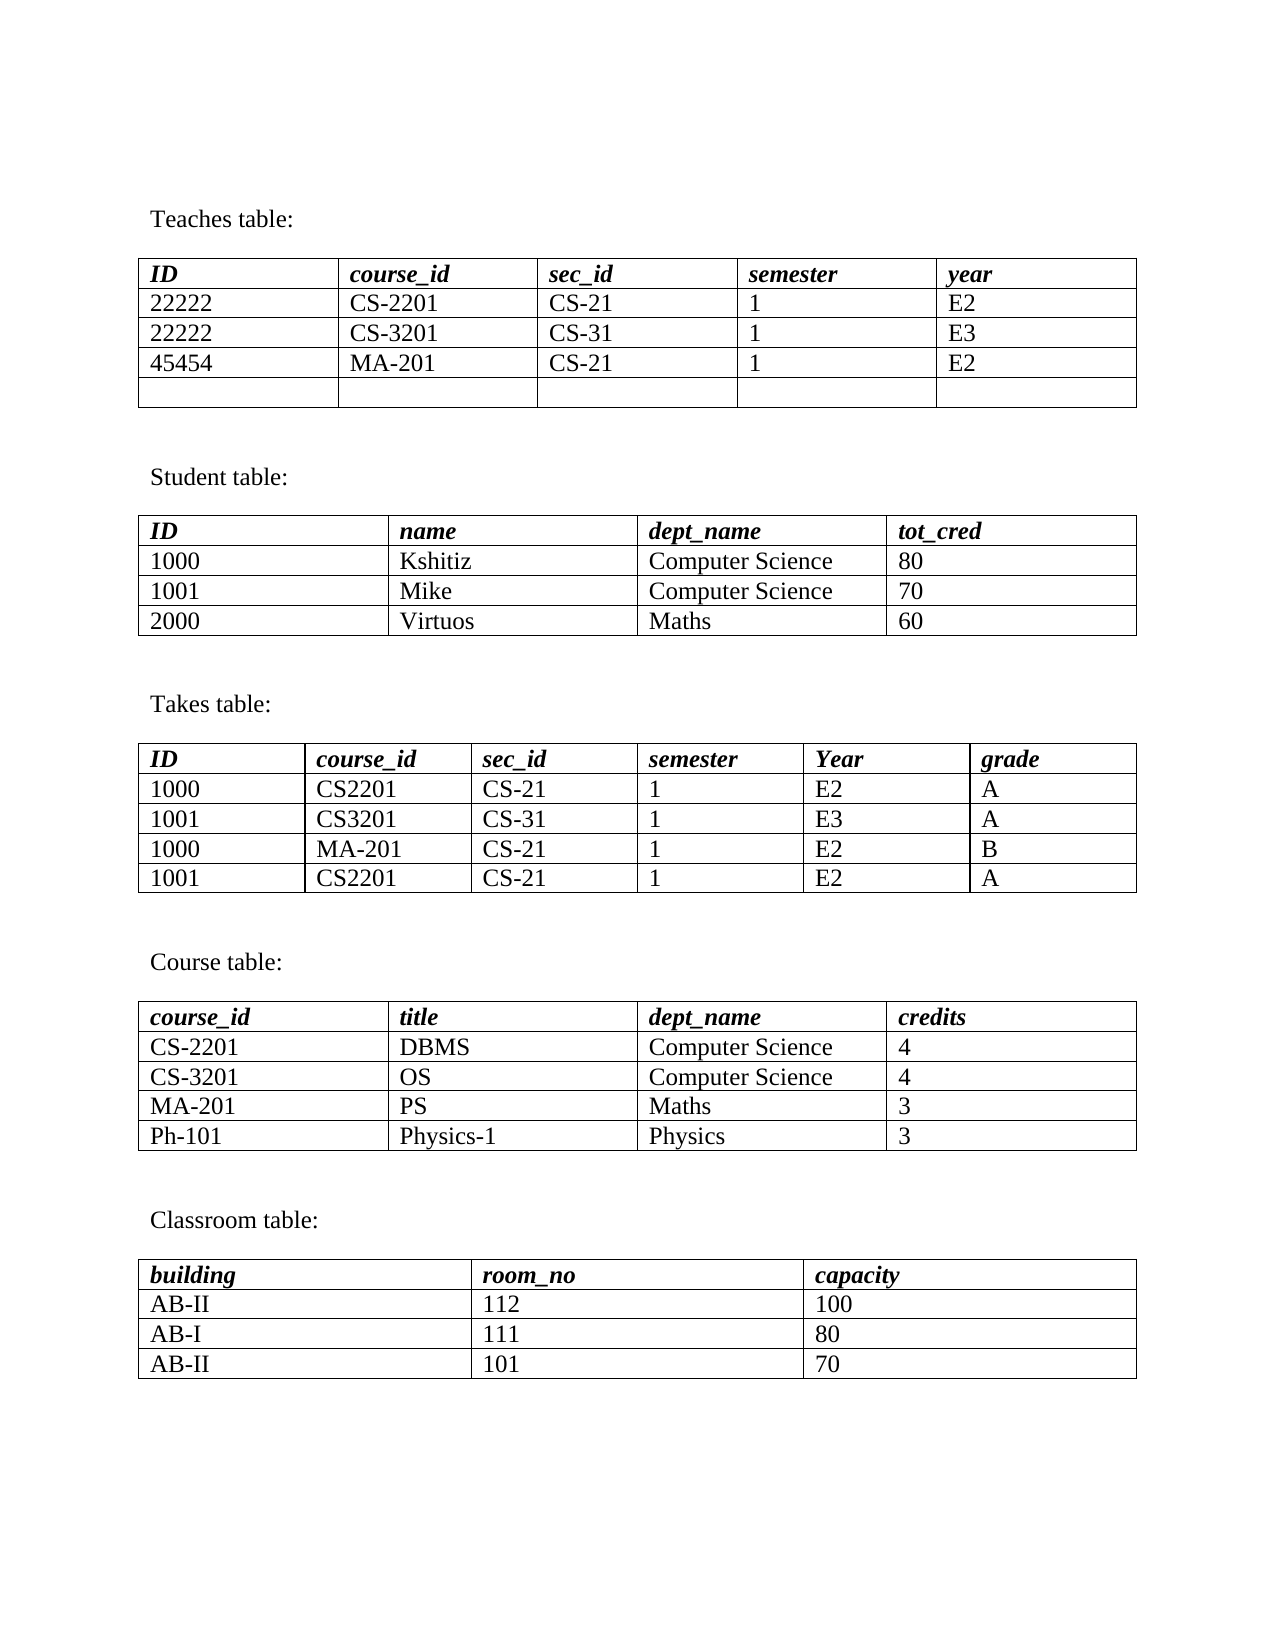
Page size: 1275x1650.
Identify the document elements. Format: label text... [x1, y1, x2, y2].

table_cell CS-3201 [139, 1062, 388, 1090]
table_header ID [139, 259, 338, 287]
table_header ID [139, 744, 304, 773]
table_cell Virtuos [389, 606, 637, 634]
table_cell 1 [638, 804, 803, 833]
text Course table: [150, 947, 1125, 976]
table_cell A [971, 864, 1136, 892]
table_cell AB-I [139, 1319, 471, 1348]
table_header building [139, 1260, 471, 1288]
table_cell [738, 378, 936, 407]
table_cell 1000 [139, 774, 304, 803]
table_header capacity [804, 1260, 1136, 1288]
table_cell 1001 [139, 864, 304, 892]
table_header semester [738, 259, 936, 287]
table_cell MA-201 [139, 1091, 388, 1120]
table_header Year [804, 744, 969, 773]
table_cell [139, 378, 338, 407]
table_header course_id [339, 259, 537, 287]
table_header credits [887, 1002, 1136, 1031]
table_cell Ph-101 [139, 1121, 388, 1150]
table_cell 80 [804, 1319, 1136, 1348]
table_header room_no [472, 1260, 803, 1288]
table_cell 4 [887, 1032, 1136, 1061]
table_cell 100 [804, 1290, 1136, 1318]
table_header sec_id [472, 744, 637, 773]
table_cell 1 [738, 318, 936, 347]
table_cell CS-21 [472, 864, 637, 892]
table_header ID [139, 516, 388, 545]
table_cell CS2201 [306, 774, 471, 803]
table_cell A [971, 804, 1136, 833]
table_cell 1 [738, 289, 936, 317]
table_cell 111 [472, 1319, 803, 1348]
table_cell [937, 378, 1136, 407]
table_cell Mike [389, 576, 637, 605]
table_cell E3 [804, 804, 969, 833]
table_header course_id [139, 1002, 388, 1031]
table_cell E2 [804, 774, 969, 803]
table_cell 22222 [139, 318, 338, 347]
table_cell CS-31 [472, 804, 637, 833]
table_cell 1 [638, 864, 803, 892]
table_header grade [971, 744, 1136, 773]
table_cell E2 [804, 864, 969, 892]
table_cell 3 [887, 1121, 1136, 1150]
table_cell E2 [804, 834, 969, 862]
table_cell AB-II [139, 1349, 471, 1378]
table_cell E3 [937, 318, 1136, 347]
table_cell MA-201 [339, 348, 537, 377]
table_header year [937, 259, 1136, 287]
table_header sec_id [538, 259, 737, 287]
table_header dept_name [638, 1002, 886, 1031]
table_cell DBMS [389, 1032, 637, 1061]
table_cell CS2201 [306, 864, 471, 892]
table_cell [339, 378, 537, 407]
table_cell 45454 [139, 348, 338, 377]
table_cell 4 [887, 1062, 1136, 1090]
table_header dept_name [638, 516, 886, 545]
table_cell Kshitiz [389, 546, 637, 575]
table_cell CS-21 [472, 774, 637, 803]
table_cell 22222 [139, 289, 338, 317]
text Student table: [150, 462, 1125, 490]
table_header title [389, 1002, 637, 1031]
table_cell CS3201 [306, 804, 471, 833]
table_cell CS-2201 [339, 289, 537, 317]
table_cell CS-21 [472, 834, 637, 862]
table_cell CS-3201 [339, 318, 537, 347]
table_cell Maths [638, 606, 886, 634]
table_cell 2000 [139, 606, 388, 634]
table_cell 1 [638, 834, 803, 862]
table_cell CS-21 [538, 348, 737, 377]
table_cell 1001 [139, 804, 304, 833]
table_header tot_cred [887, 516, 1136, 545]
table_cell Maths [638, 1091, 886, 1120]
table_cell OS [389, 1062, 637, 1090]
table_cell 3 [887, 1091, 1136, 1120]
table_cell 70 [887, 576, 1136, 605]
table_cell PS [389, 1091, 637, 1120]
table_cell 1 [738, 348, 936, 377]
table_cell CS-21 [538, 289, 737, 317]
table_cell Computer Science [638, 546, 886, 575]
table_cell 60 [887, 606, 1136, 634]
table_cell Computer Science [638, 1062, 886, 1090]
table_cell CS-2201 [139, 1032, 388, 1061]
table_cell Physics [638, 1121, 886, 1150]
table_cell 112 [472, 1290, 803, 1318]
text Classroom table: [150, 1205, 1125, 1234]
table_cell Computer Science [638, 1032, 886, 1061]
table_cell 70 [804, 1349, 1136, 1378]
table_cell Physics-1 [389, 1121, 637, 1150]
table_cell E2 [937, 348, 1136, 377]
table_cell 1 [638, 774, 803, 803]
text Teaches table: [150, 204, 1125, 233]
table_cell [538, 378, 737, 407]
table_cell E2 [937, 289, 1136, 317]
table_header name [389, 516, 637, 545]
table_cell MA-201 [306, 834, 471, 862]
table_cell B [971, 834, 1136, 862]
table_cell 101 [472, 1349, 803, 1378]
table_cell 80 [887, 546, 1136, 575]
table_cell 1000 [139, 834, 304, 862]
table_cell AB-II [139, 1290, 471, 1318]
text Takes table: [150, 689, 1125, 718]
table_cell 1000 [139, 546, 388, 575]
table_header semester [638, 744, 803, 773]
table_header course_id [306, 744, 471, 773]
table_cell CS-31 [538, 318, 737, 347]
table_cell 1001 [139, 576, 388, 605]
table_cell A [971, 774, 1136, 803]
table_cell Computer Science [638, 576, 886, 605]
